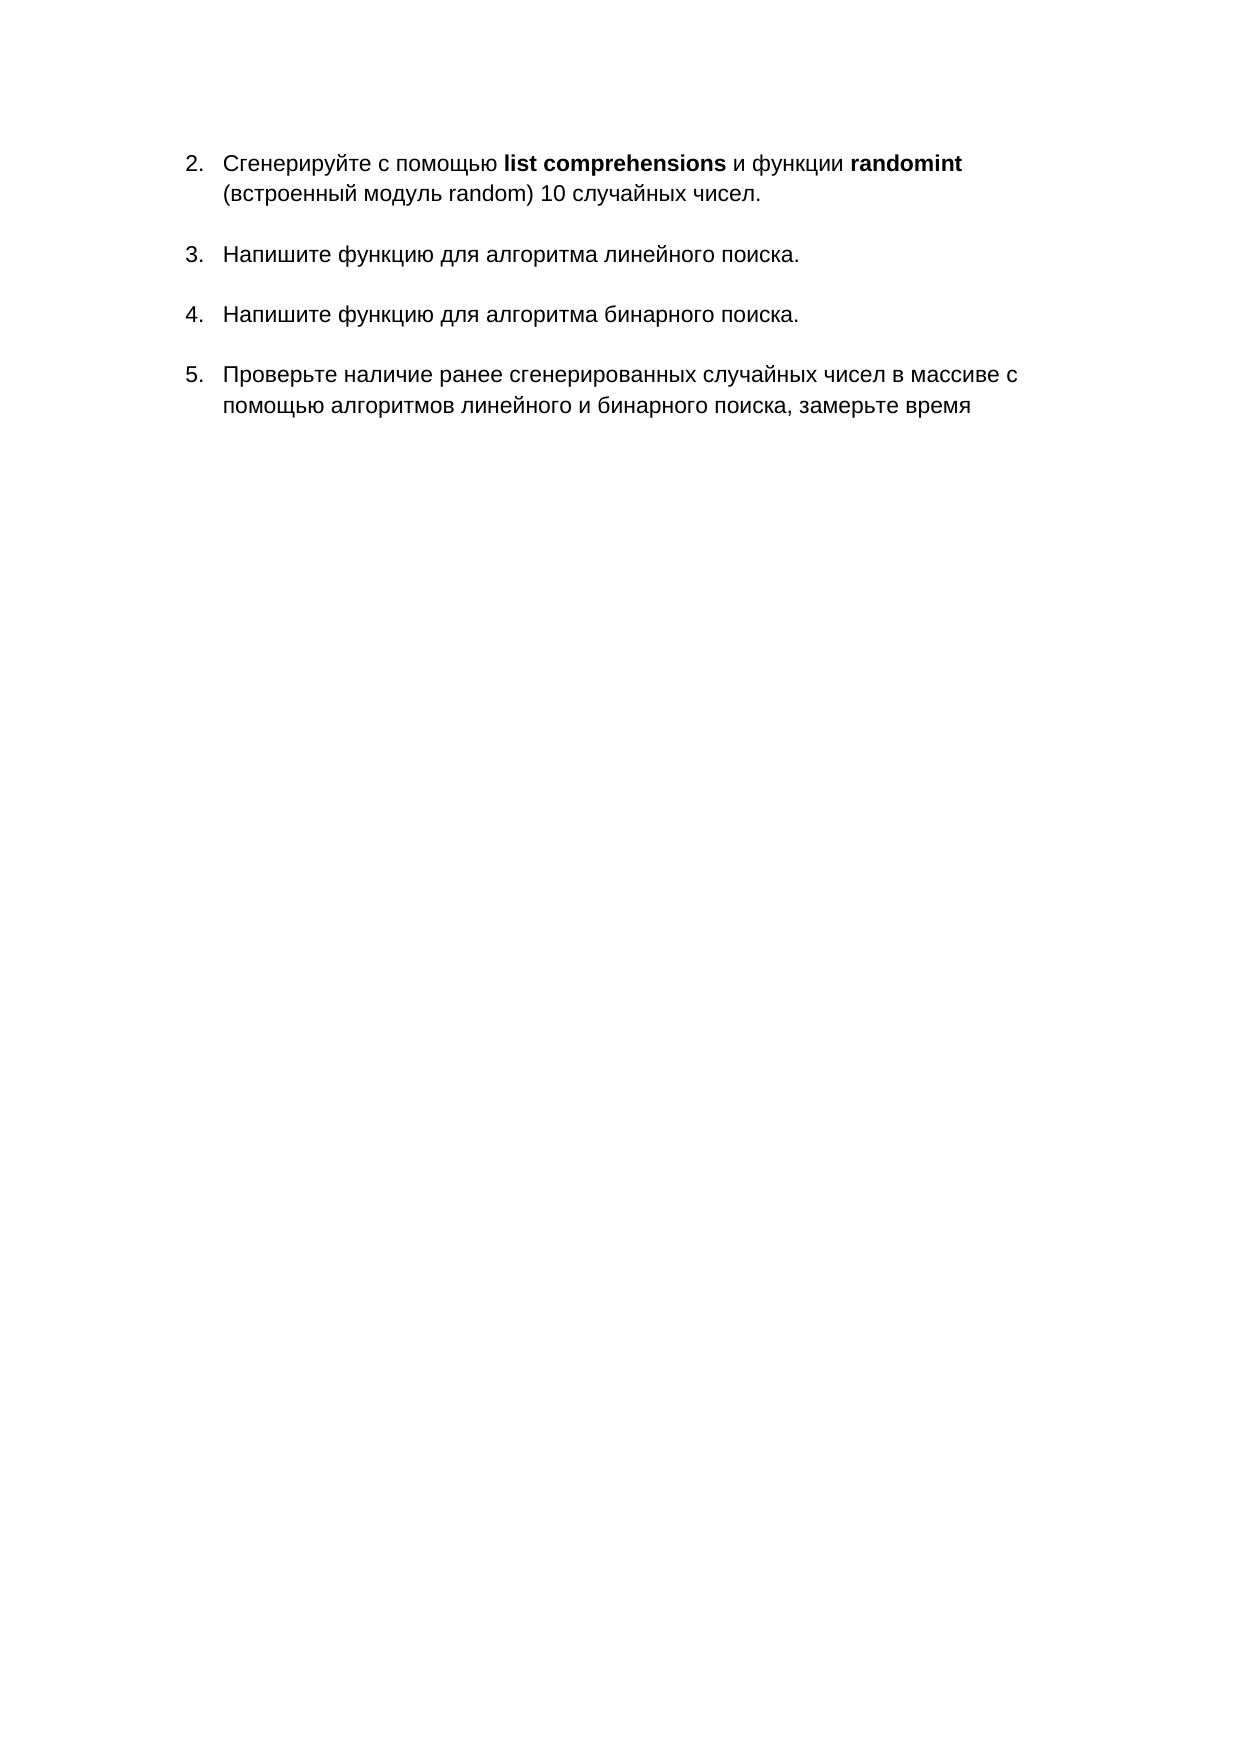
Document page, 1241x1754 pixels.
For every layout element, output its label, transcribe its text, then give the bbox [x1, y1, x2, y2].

list Проверьте наличие ранее сгенерированных случайных чисел в массиве с помощью алгоритмов линейного и бинарного поиска, замерьте время [185, 361, 1090, 418]
list Напишите функцию для алгоритма бинарного поиска. [185, 301, 1090, 327]
list Сгенерируйте с помощью list comprehensions и функции randomint (встроенный модуль random) 10 случайных чисел. [185, 150, 1090, 207]
list Напишите функцию для алгоритма линейного поиска. [185, 241, 1090, 267]
